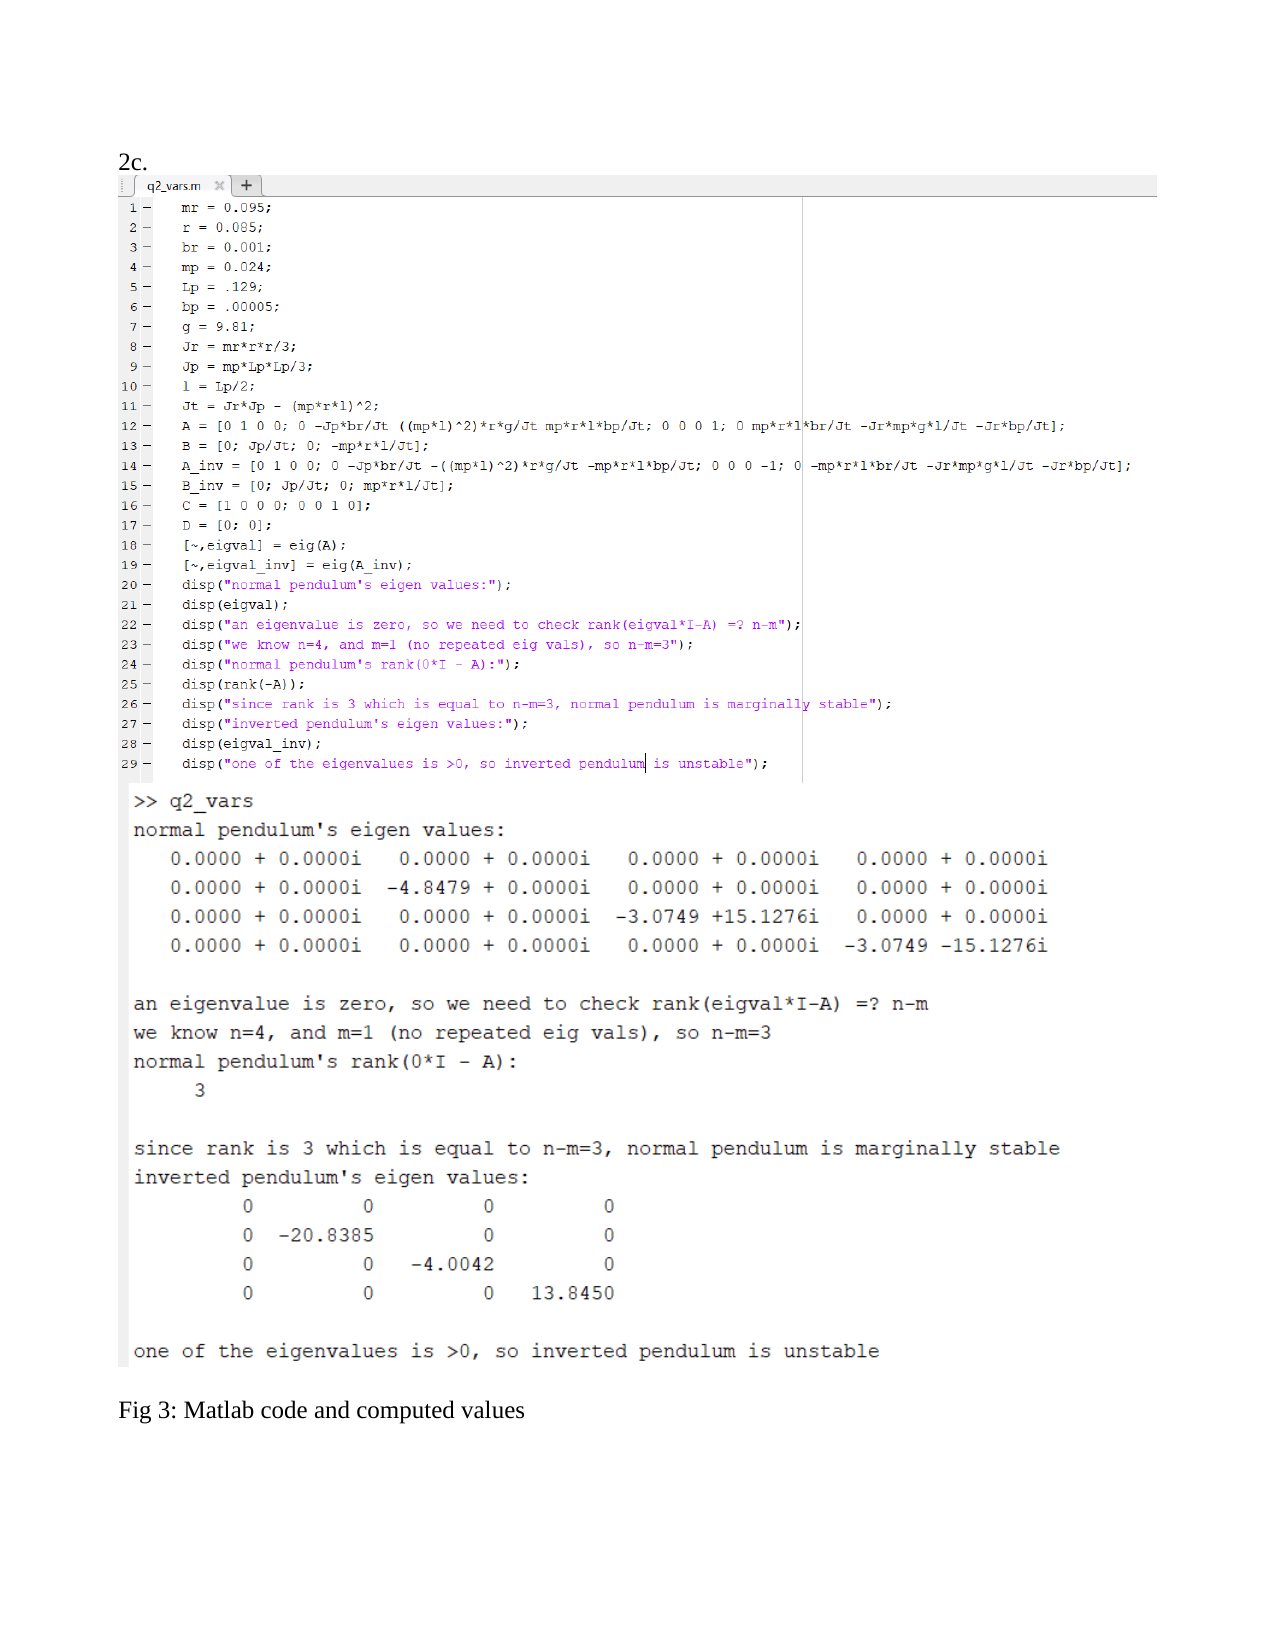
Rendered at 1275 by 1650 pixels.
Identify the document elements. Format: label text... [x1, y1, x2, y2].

text Fig 3: Matlab code and computed values [118, 1395, 1157, 1424]
picture [118, 175, 1157, 1367]
text 2c. [118, 147, 1157, 175]
